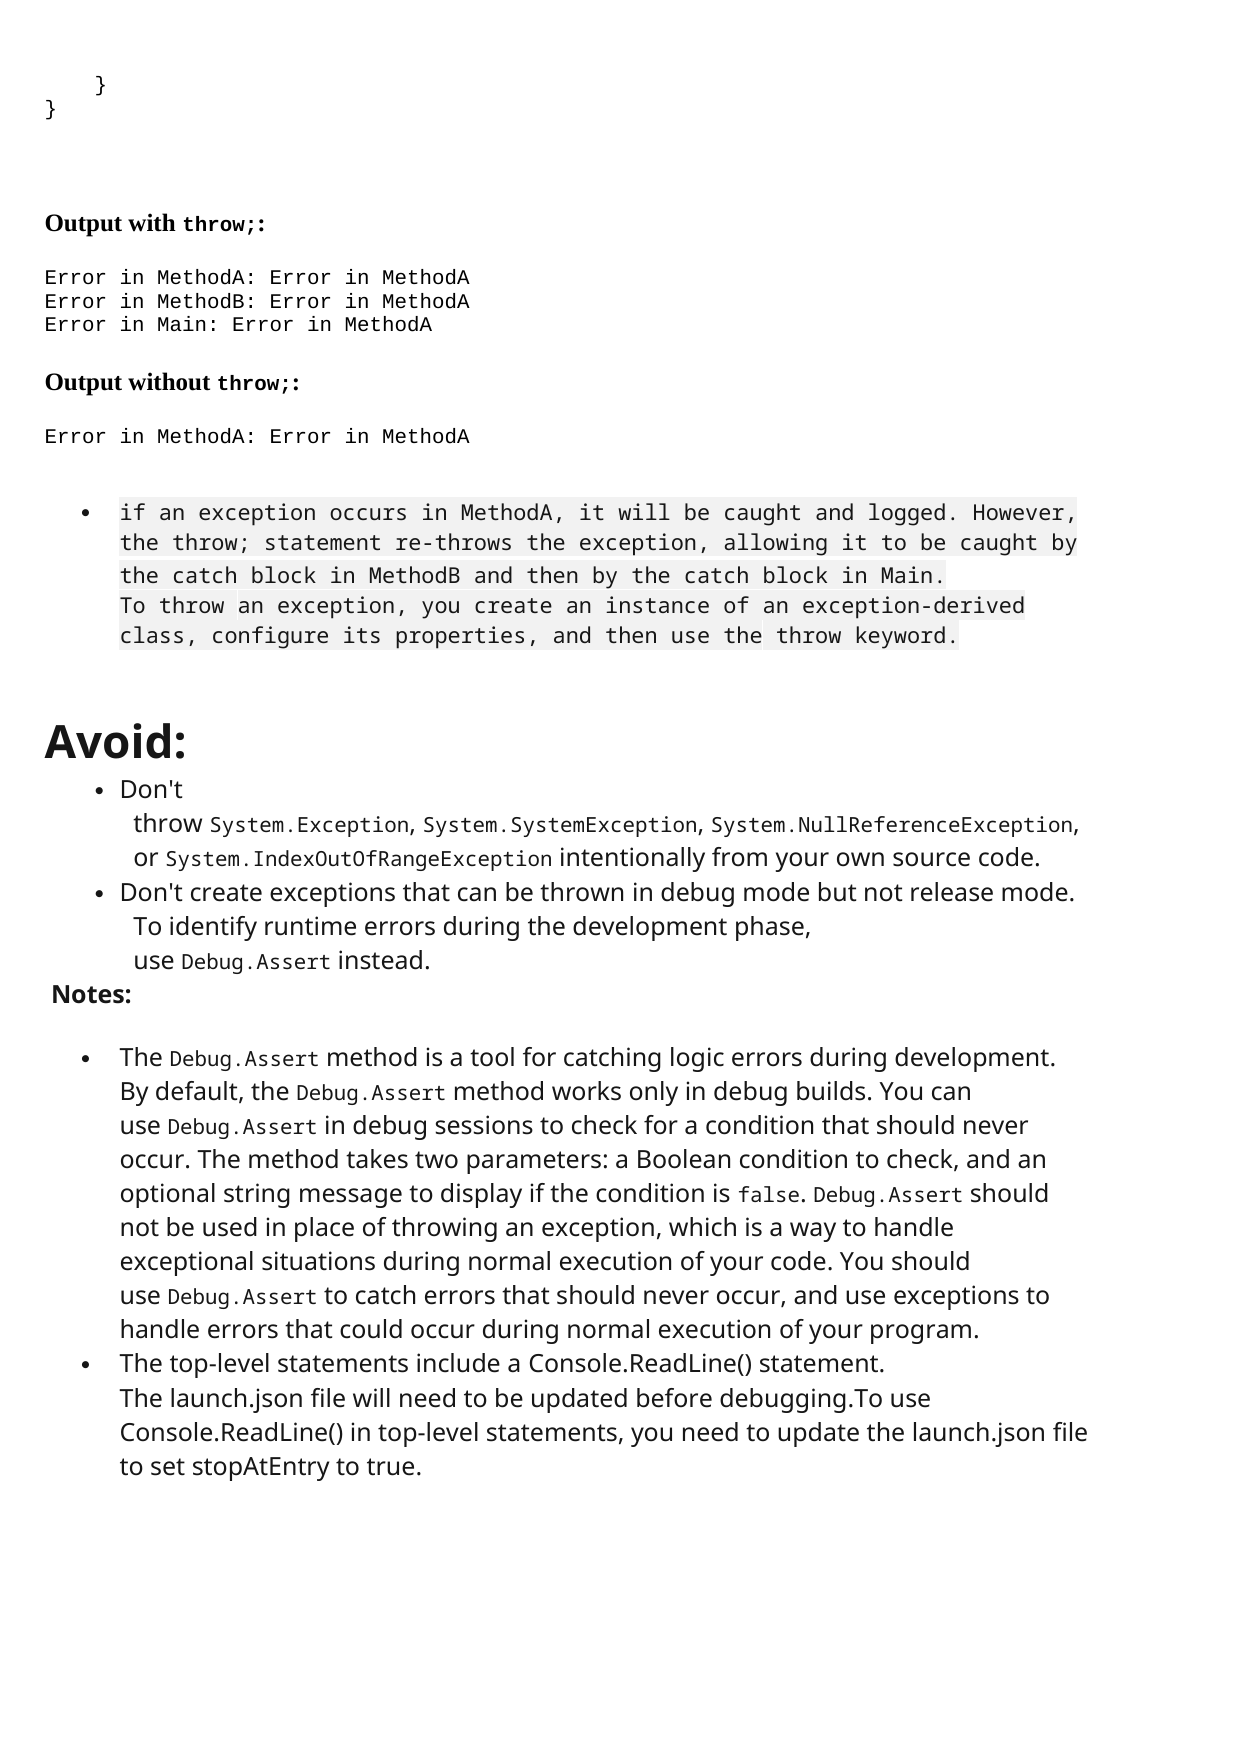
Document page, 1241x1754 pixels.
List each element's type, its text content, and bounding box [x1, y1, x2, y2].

list The Debug.Assert method is a tool for catching logic errors during development. By default, the Debug.Assert method works only in debug builds. You can use Debug.Assert in debug sessions to check for a condition that should never occur. The method takes two parameters: a Boolean condition to check, and an optional string message to display if the condition is false. Debug.Assert should not be used in place of throwing an exception, which is a way to handle exceptional situations during normal execution of your code. You should use Debug.Assert to catch errors that should never occur, and use exceptions to handle errors that could occur during normal execution of your program. [82, 1039, 1090, 1346]
text Error in MethodA: Error in MethodA [44, 426, 1090, 449]
text Output with throw;: [44, 208, 1090, 238]
list The top-level statements include a Console.ReadLine() statement. The launch.json file will need to be updated before debugging.To use Console.ReadLine() in top-level statements, you need to update the launch.json file to set stopAtEntry to true. [82, 1346, 1090, 1482]
text Avoid: [44, 709, 1090, 772]
text Output without throw;: [44, 367, 1090, 397]
text Error in MethodB: Error in MethodA [44, 291, 1090, 314]
list if an exception occurs in MethodA, it will be caught and logged. However, the throw; statement re-throws the exception, allowing it to be caught by the catch block in MethodB and then by the catch block in Main. To throw an exception, you create an instance of an exception-derived class, configure its properties, and then use the throw keyword. [82, 497, 1090, 650]
text Notes: [44, 976, 1090, 1010]
text } [44, 74, 1090, 97]
text Error in MethodA: Error in MethodA [44, 267, 1090, 291]
text Error in Main: Error in MethodA [44, 314, 1090, 338]
list Don't throw System.Exception, System.SystemException, System.NullReferenceException, or System.IndexOutOfRangeException intentionally from your own source code. [96, 772, 1090, 874]
text } [44, 97, 1090, 121]
list Don't create exceptions that can be thrown in debug mode but not release mode. To identify runtime errors during the development phase, use Debug.Assert instead. [96, 874, 1090, 976]
